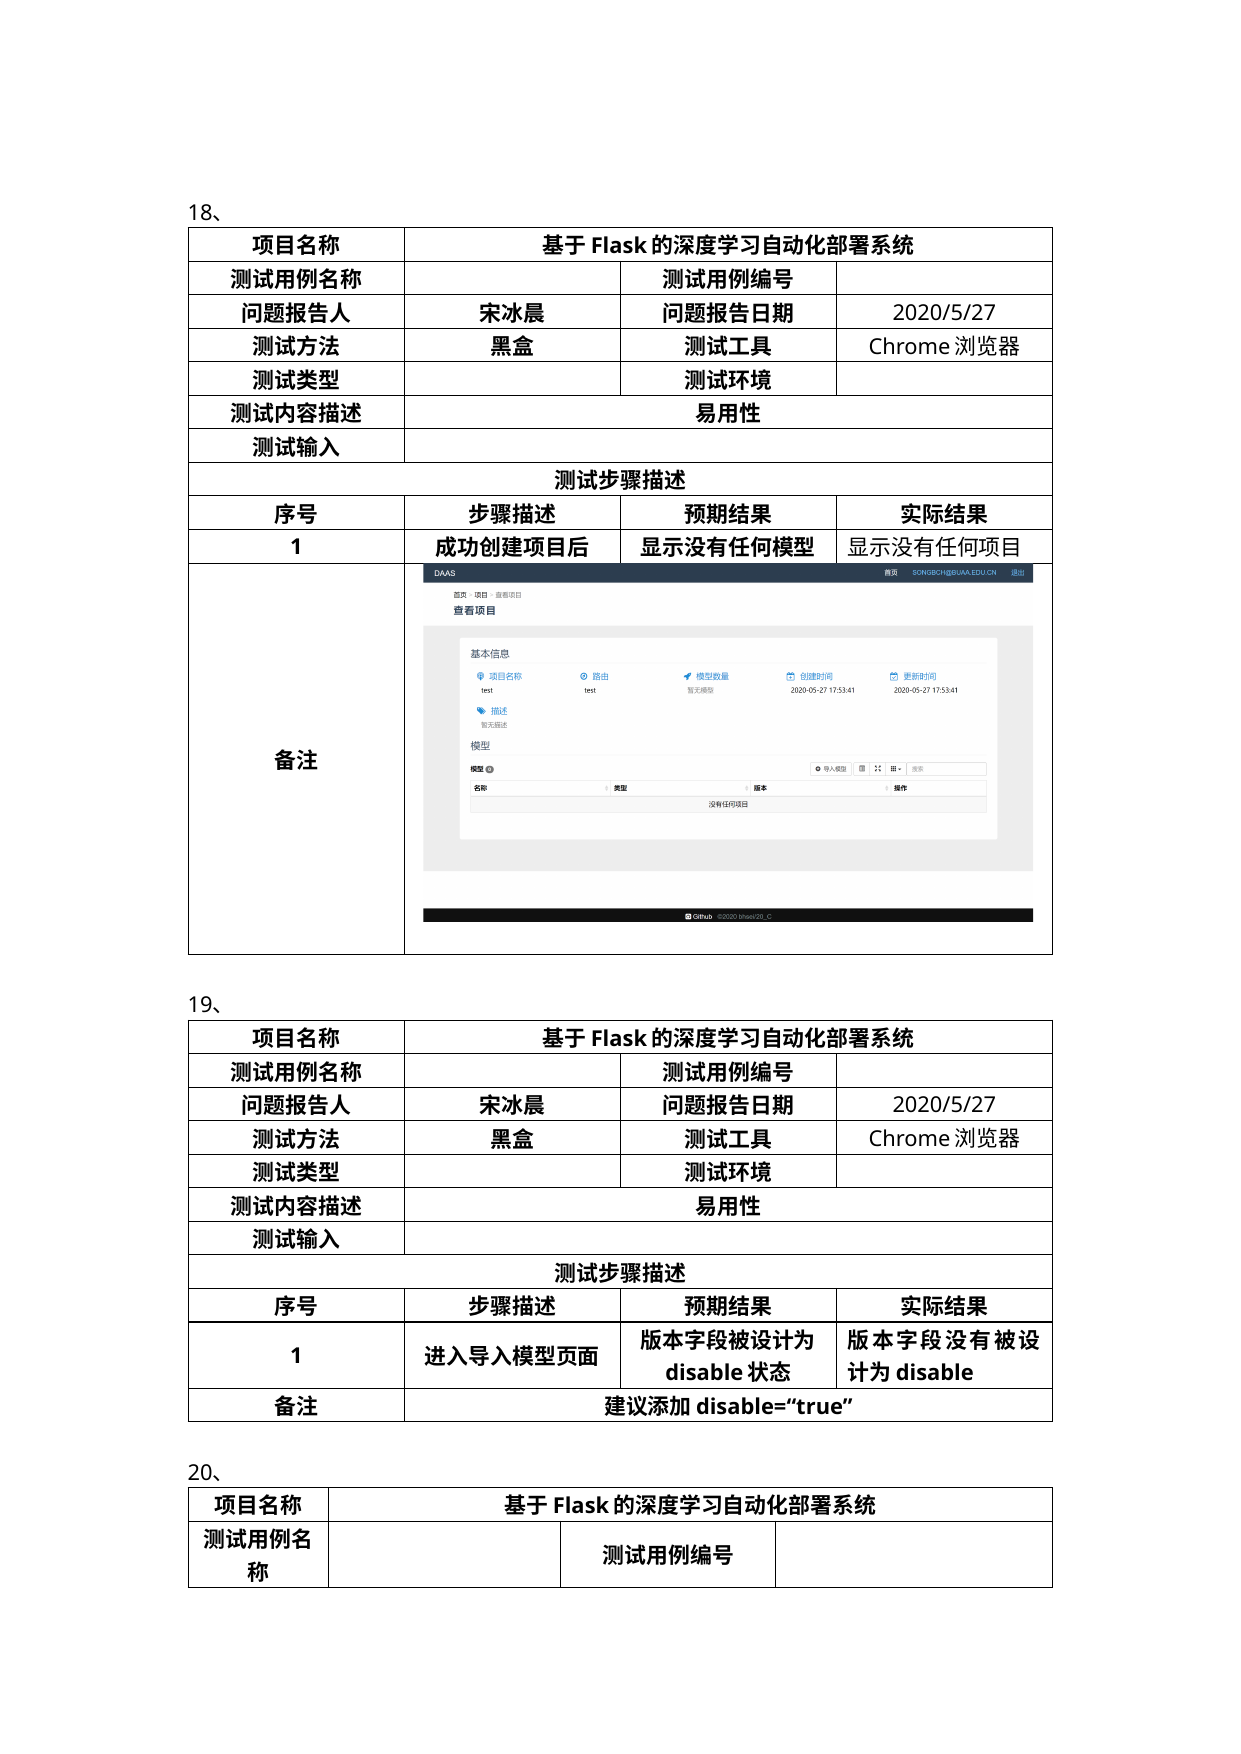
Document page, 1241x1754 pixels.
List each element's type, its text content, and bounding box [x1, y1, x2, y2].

table_cell 备注 [189, 1389, 404, 1421]
picture [423, 563, 1034, 922]
table_cell 测试工具 [621, 1121, 836, 1154]
table_cell 测试输入 [189, 1222, 404, 1254]
table_cell 问题报告人 [189, 1088, 404, 1120]
table_cell [837, 362, 1052, 395]
table_cell 测试类型 [189, 362, 404, 395]
text 19、 [187, 987, 1053, 1019]
table_cell 测试步骤描述 [189, 1255, 1052, 1288]
table_cell 黑盒 [405, 329, 620, 361]
table_cell 测试内容描述 [189, 1188, 404, 1221]
table_cell 建议添加disable=“true” [405, 1389, 1052, 1421]
text 20、 [187, 1454, 1053, 1487]
table_cell 版本字段被设计为disable状态 [621, 1323, 836, 1387]
table_cell [329, 1522, 560, 1587]
table_cell 测试方法 [189, 1121, 404, 1154]
table_cell 显示没有任何模型 [621, 530, 836, 562]
table_cell 问题报告人 [189, 295, 404, 328]
table_cell 测试工具 [621, 329, 836, 361]
table_cell 测试用例编号 [621, 262, 836, 294]
table_header 项目名称 [189, 228, 404, 261]
table_cell 1 [189, 1323, 404, 1387]
table_cell [405, 362, 620, 395]
table_cell 成功创建项目后 [405, 530, 620, 562]
table_header 基于Flask的深度学习自动化部署系统 [405, 228, 1052, 261]
table_cell [837, 262, 1052, 294]
table_cell 测试环境 [621, 1155, 836, 1187]
table_cell 1 [189, 530, 404, 562]
table_cell 2020/5/27 [837, 1088, 1052, 1120]
table_cell 黑盒 [405, 1121, 620, 1154]
table_cell [405, 262, 620, 294]
table_cell [405, 429, 1052, 462]
table_cell [405, 1054, 620, 1087]
table_cell 测试用例编号 [561, 1522, 775, 1587]
table_cell Chrome浏览器 [837, 329, 1052, 361]
table_cell 备注 [189, 564, 404, 953]
table_header 基于Flask的深度学习自动化部署系统 [405, 1021, 1052, 1053]
table_cell 测试输入 [189, 429, 404, 462]
table_cell 预期结果 [621, 496, 836, 529]
table_cell 步骤描述 [405, 496, 620, 529]
table_cell 测试内容描述 [189, 396, 404, 428]
table_header 项目名称 [189, 1488, 328, 1521]
table_cell 实际结果 [837, 496, 1052, 529]
table_cell [405, 1222, 1052, 1254]
table_cell [837, 1054, 1052, 1087]
table_cell 进入导入模型页面 [405, 1323, 620, 1387]
table_cell 问题报告日期 [621, 295, 836, 328]
table_cell 测试方法 [189, 329, 404, 361]
table_cell [776, 1522, 1052, 1587]
table_cell 易用性 [405, 1188, 1052, 1221]
table_cell 版本字段没有被设计为disable [837, 1323, 1052, 1387]
table_cell 宋冰晨 [405, 295, 620, 328]
table_cell 实际结果 [837, 1289, 1052, 1321]
table_cell 预期结果 [621, 1289, 836, 1321]
text 18、 [187, 194, 1053, 227]
table_cell Chrome浏览器 [837, 1121, 1052, 1154]
table_cell 测试类型 [189, 1155, 404, 1187]
table_cell 步骤描述 [405, 1289, 620, 1321]
table_cell 测试环境 [621, 362, 836, 395]
table_cell 测试步骤描述 [189, 463, 1052, 495]
table_cell 问题报告日期 [621, 1088, 836, 1120]
table_cell 测试用例编号 [621, 1054, 836, 1087]
table_cell [405, 564, 1052, 953]
table_cell 易用性 [405, 396, 1052, 428]
table_cell 测试用例名称 [189, 262, 404, 294]
table_cell 显示没有任何项目 [837, 530, 1052, 562]
table_cell [837, 1155, 1052, 1187]
table_header 基于Flask的深度学习自动化部署系统 [329, 1488, 1052, 1521]
table_cell [405, 1155, 620, 1187]
table_cell 测试用例名称 [189, 1522, 328, 1587]
table_cell 宋冰晨 [405, 1088, 620, 1120]
table_cell 2020/5/27 [837, 295, 1052, 328]
table_cell 序号 [189, 496, 404, 529]
table_header 项目名称 [189, 1021, 404, 1053]
table_cell 序号 [189, 1289, 404, 1321]
table_cell 测试用例名称 [189, 1054, 404, 1087]
